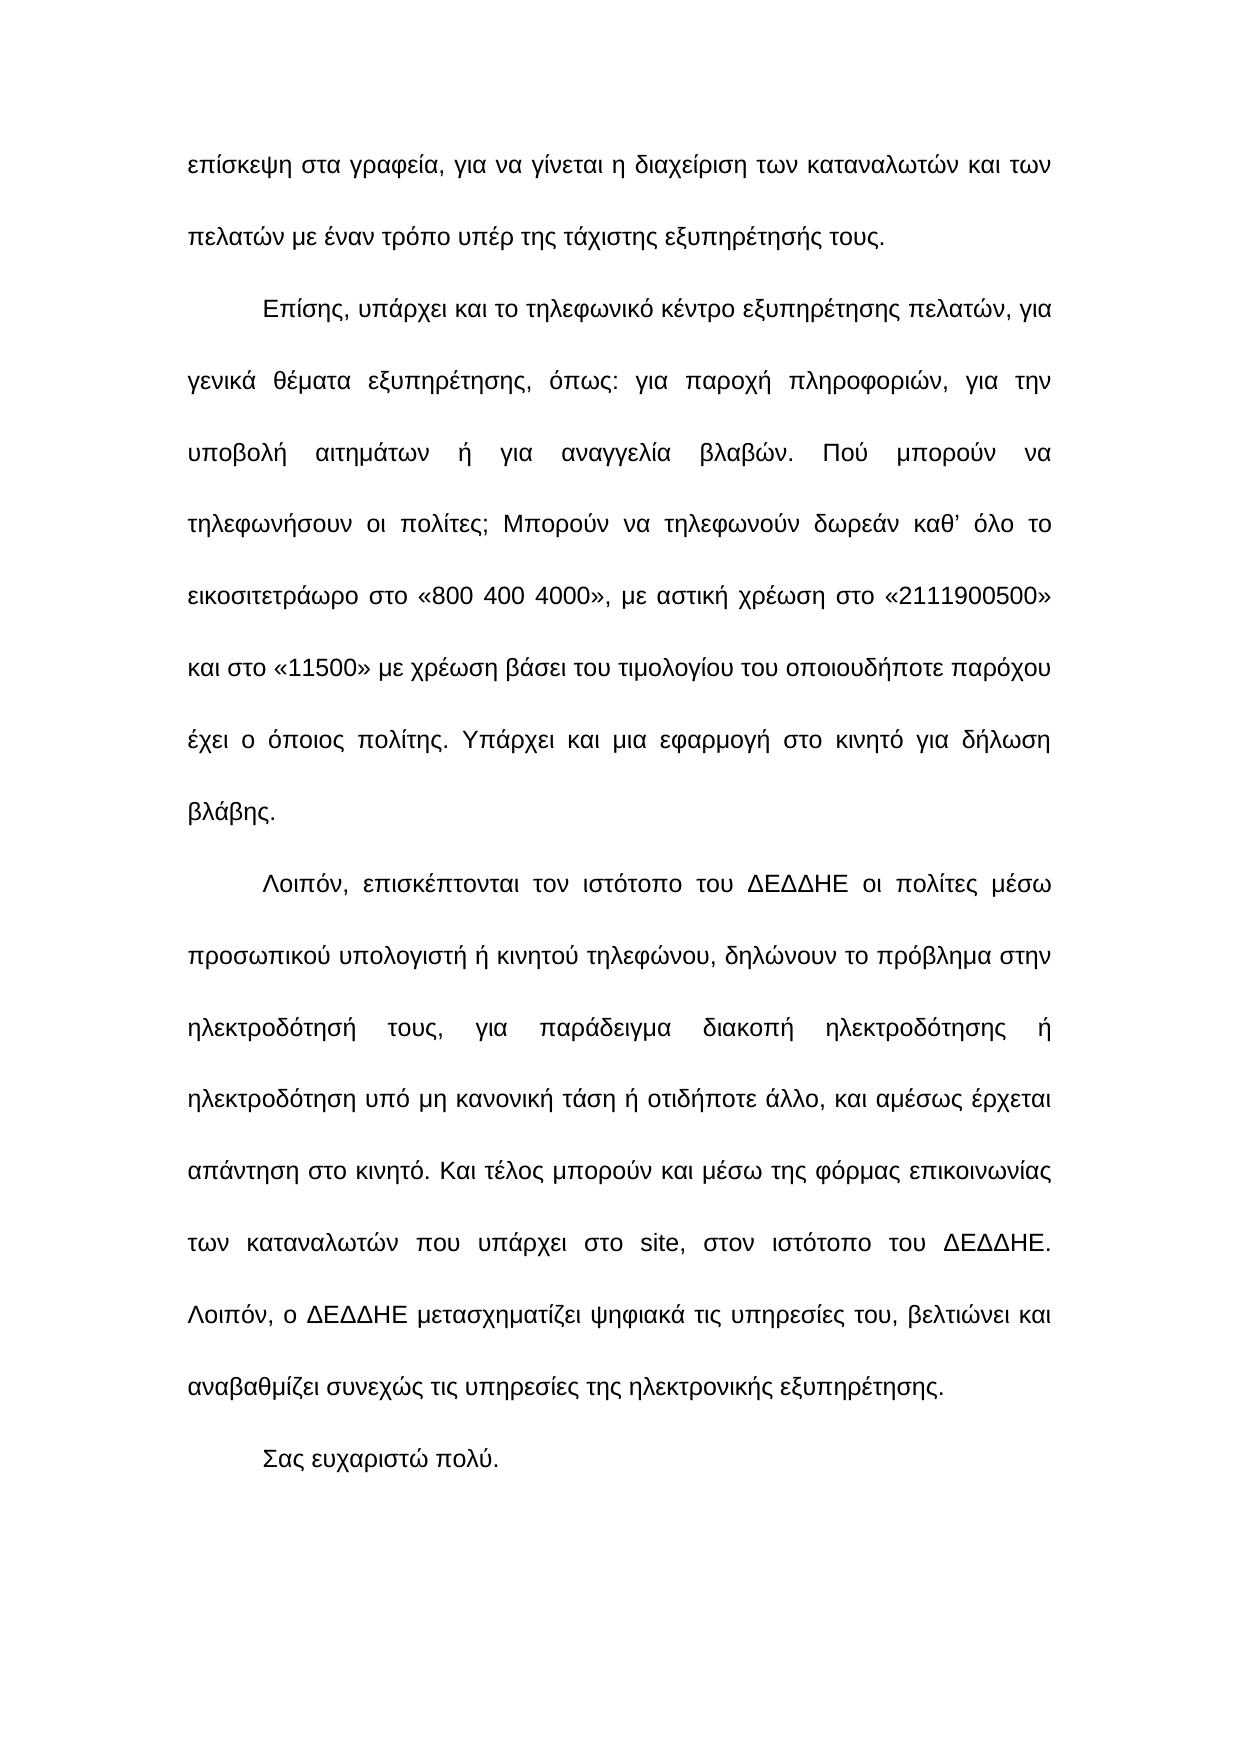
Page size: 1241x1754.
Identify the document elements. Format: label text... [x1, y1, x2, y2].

text Λοιπόν, επισκέπτονται τον ιστότοπο του ΔΕΔΔΗΕ οι πολίτες μέσω προσωπικού υπολογιστή ή κινητού τηλεφώνου, δηλώνουν το πρόβλημα στην ηλεκτροδότησή τους, για παράδειγμα διακοπή ηλεκτροδότησης ή ηλεκτροδότηση υπό μη κανονική τάση ή οτιδήποτε άλλο, και αμέσως έρχεται απάντηση στο κινητό. Και τέλος μπορούν και μέσω της φόρμας επικοινωνίας των καταναλωτών που υπάρχει στο site, στον ιστότοπο του ΔΕΔΔΗΕ. Λοιπόν, ο ΔΕΔΔΗΕ μετασχηματίζει ψηφιακά τις υπηρεσίες του, βελτιώνει και αναβαθμίζει συνεχώς τις υπηρεσίες της ηλεκτρονικής εξυπηρέτησης. [187, 869, 1053, 1401]
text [187, 150, 1053, 251]
text Επίσης, υπάρχει και το τηλεφωνικό κέντρο εξυπηρέτησης πελατών, για γενικά θέματα εξυπηρέτησης, όπως: για παροχή πληροφοριών, για την υποβολή αιτημάτων ή για αναγγελία βλαβών. Πού μπορούν να τηλεφωνήσουν οι πολίτες; Μπορούν να τηλεφωνούν δωρεάν καθ’ όλο το εικοσιτετράωρο στο «800 400 4000», με αστική χρέωση στο «2111900500» και στο «11500» με χρέωση βάσει του τιμολογίου του οποιουδήποτε παρόχου έχει ο όποιος πολίτης. Υπάρχει και μια εφαρμογή στο κινητό για δήλωση βλάβης. [187, 294, 1053, 826]
text Σας ευχαριστώ πολύ. [187, 1444, 1053, 1472]
